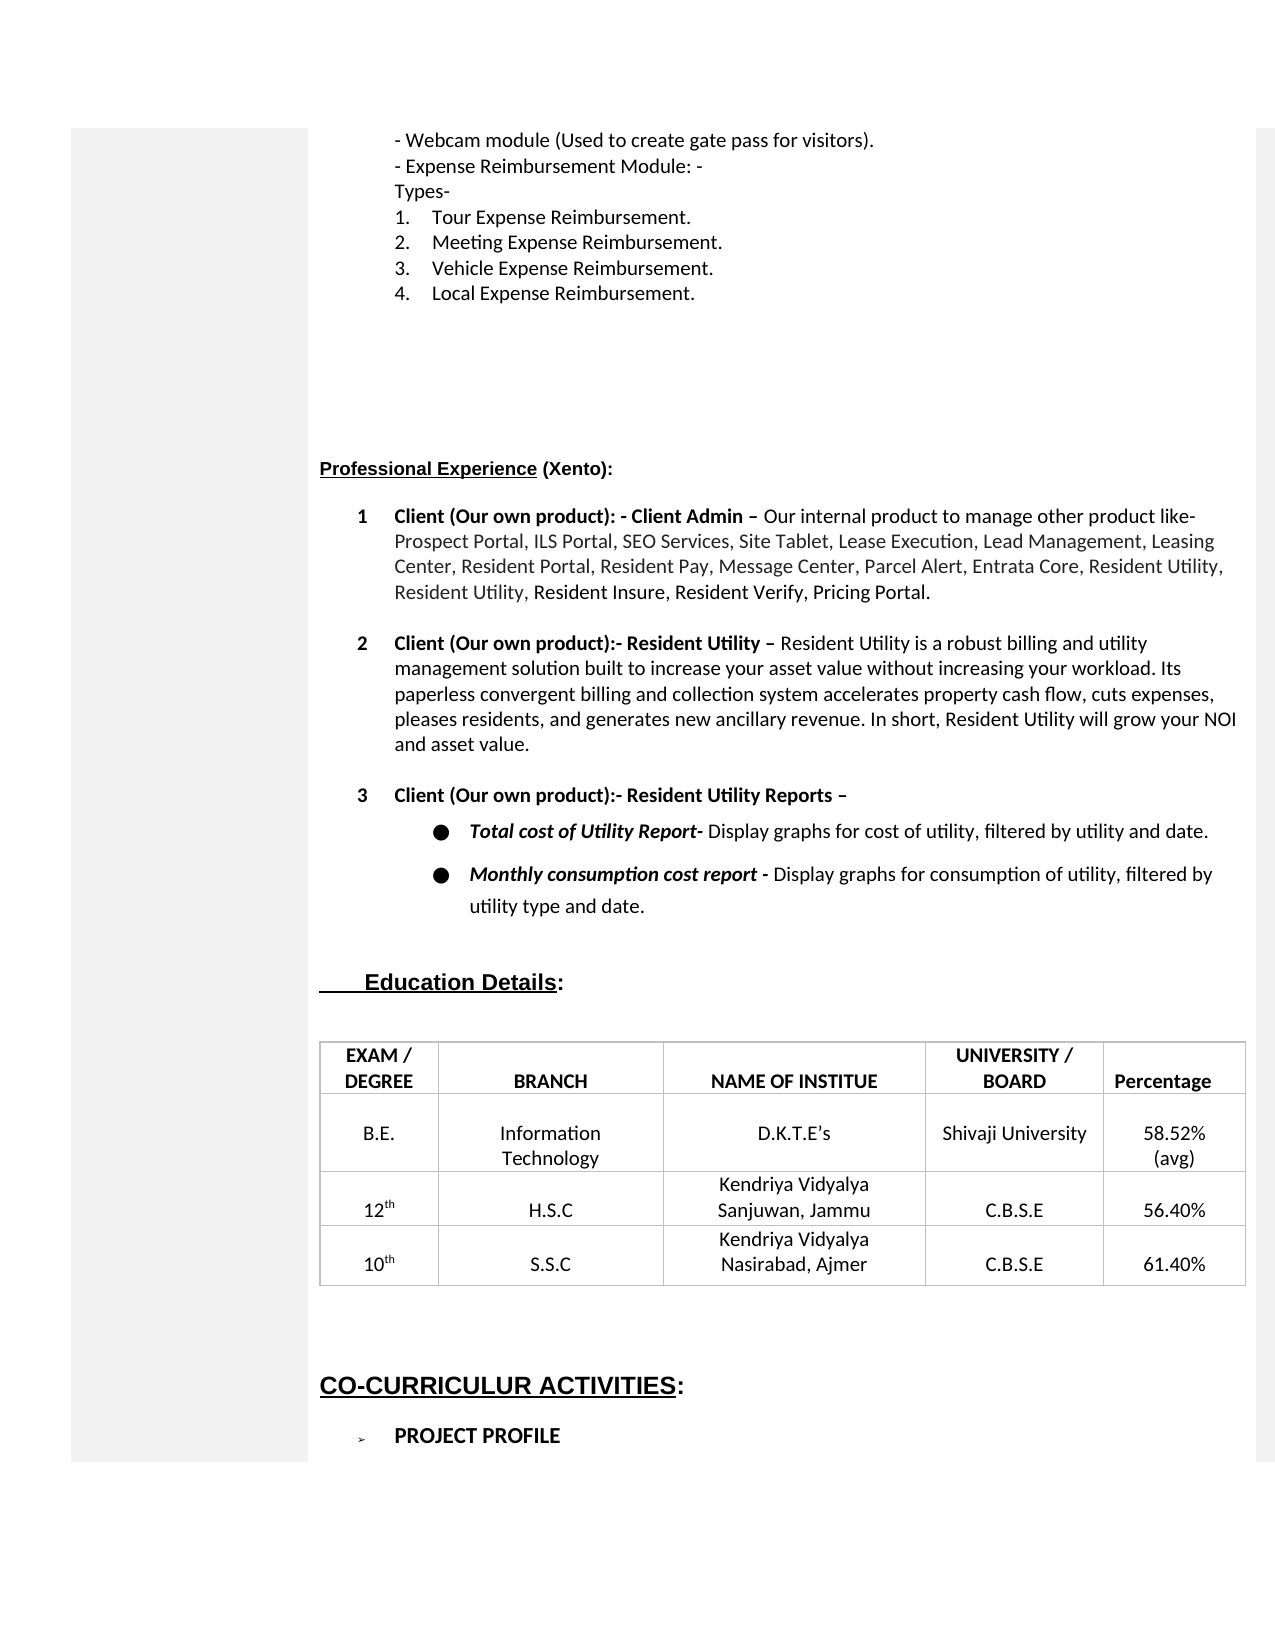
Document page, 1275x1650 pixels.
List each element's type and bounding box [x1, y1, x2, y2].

table_cell [308, 128, 1256, 1462]
table_cell [1256, 128, 1275, 1462]
table_cell [71, 128, 308, 1462]
